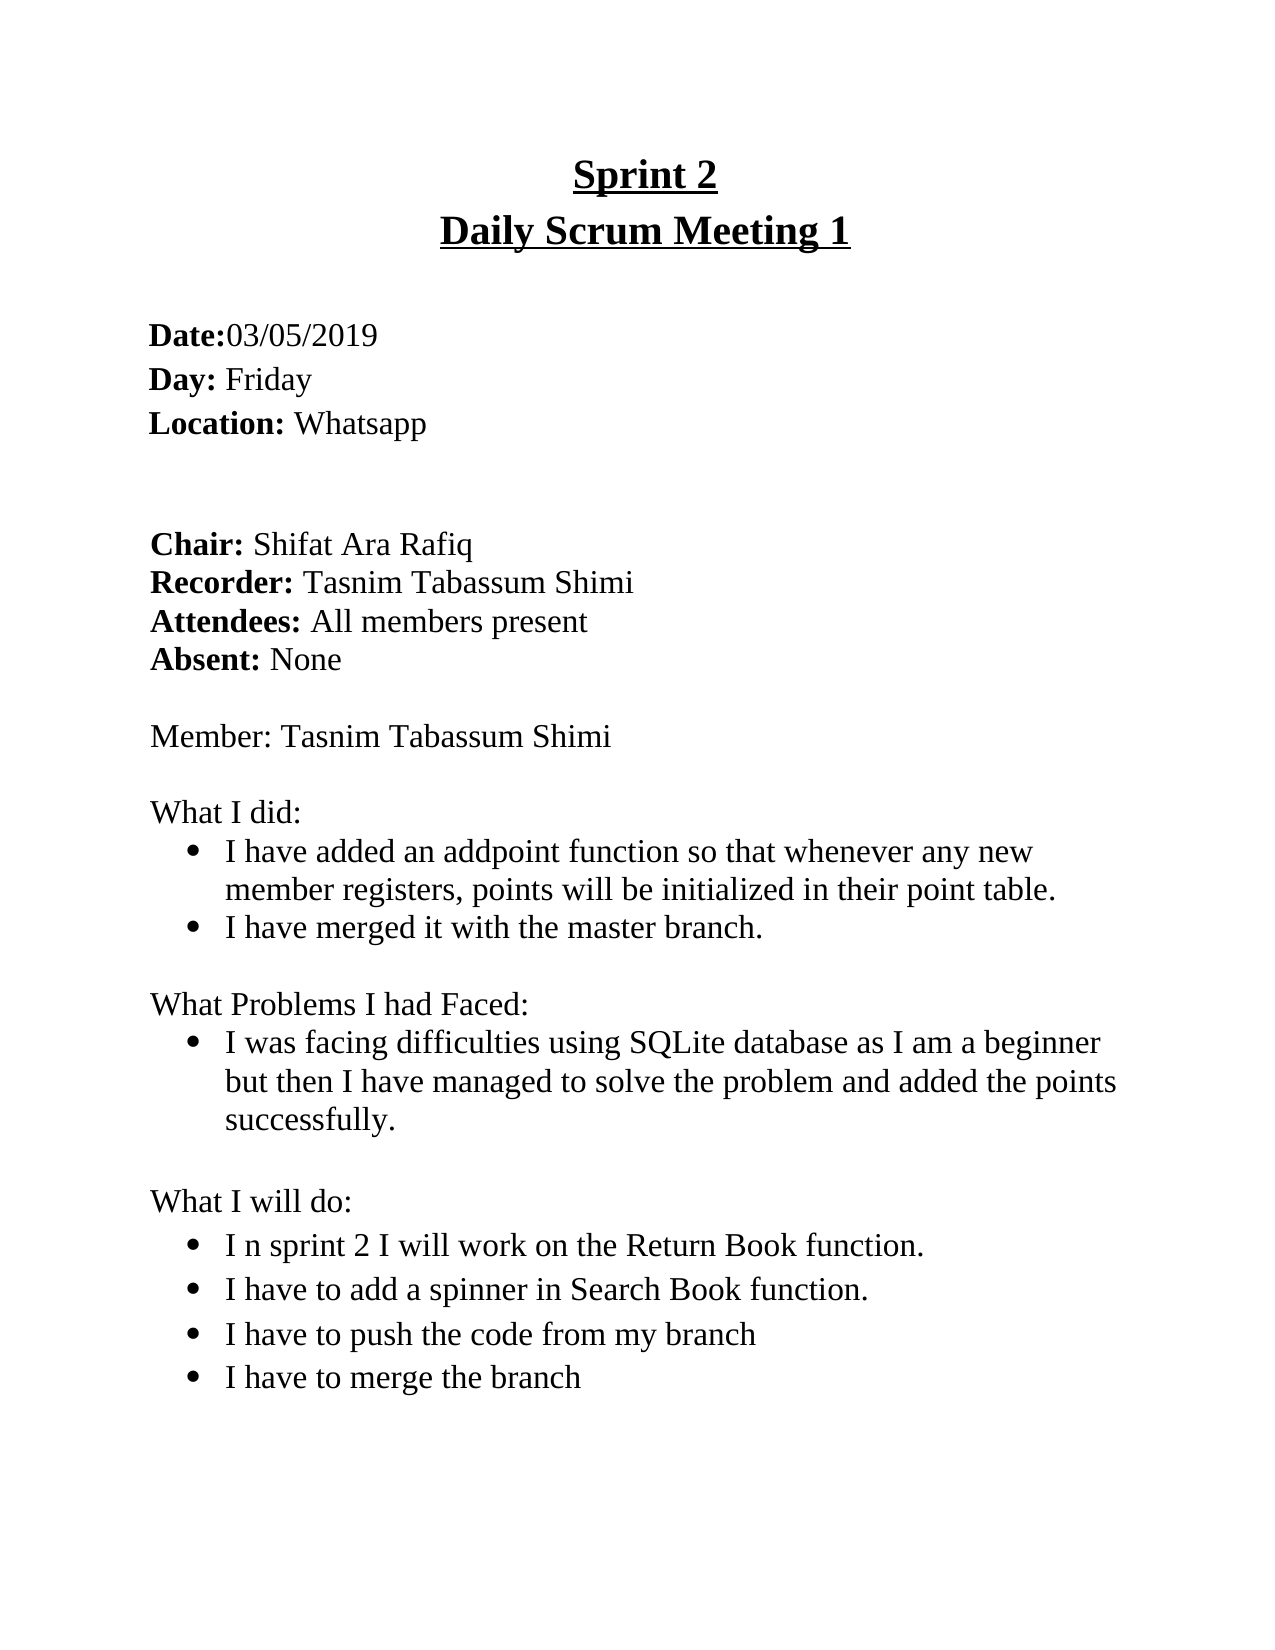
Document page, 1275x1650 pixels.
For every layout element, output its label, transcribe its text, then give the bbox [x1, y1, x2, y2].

list I was facing difficulties using SQLite database as I am a beginner but then I have managed to solve the problem and added the points successfully. [187, 1022, 1125, 1137]
text Member: Tasnim Tabassum Shimi [150, 716, 1125, 754]
text Location: Whatsapp [90, 403, 1200, 442]
text Sprint 2 [90, 150, 1200, 198]
text Daily Scrum Meeting 1 [90, 205, 1200, 253]
text Date:03/05/2019 [90, 315, 1200, 354]
list I n sprint 2 I will work on the Return Book function. [187, 1226, 1200, 1264]
text Recorder: Tasnim Tabassum Shimi Attendees: All members present Absent: None [150, 562, 1125, 677]
text What I will do: [150, 1182, 1200, 1220]
list I have added an addpoint function so that whenever any new member registers, points will be initialized in their point table. [187, 831, 1125, 907]
text Chair: Shifat Ara Rafiq [150, 524, 1125, 562]
list I have merged it with the master branch. [187, 907, 1125, 946]
list I have to push the code from my branch [187, 1314, 1200, 1352]
text What Problems I had Faced: [150, 984, 1125, 1022]
text Day: Friday [90, 359, 1200, 398]
list I have to add a spinner in Search Book function. [187, 1270, 1200, 1308]
list I have to merge the branch [187, 1358, 1200, 1396]
text What I did: [150, 792, 1125, 831]
